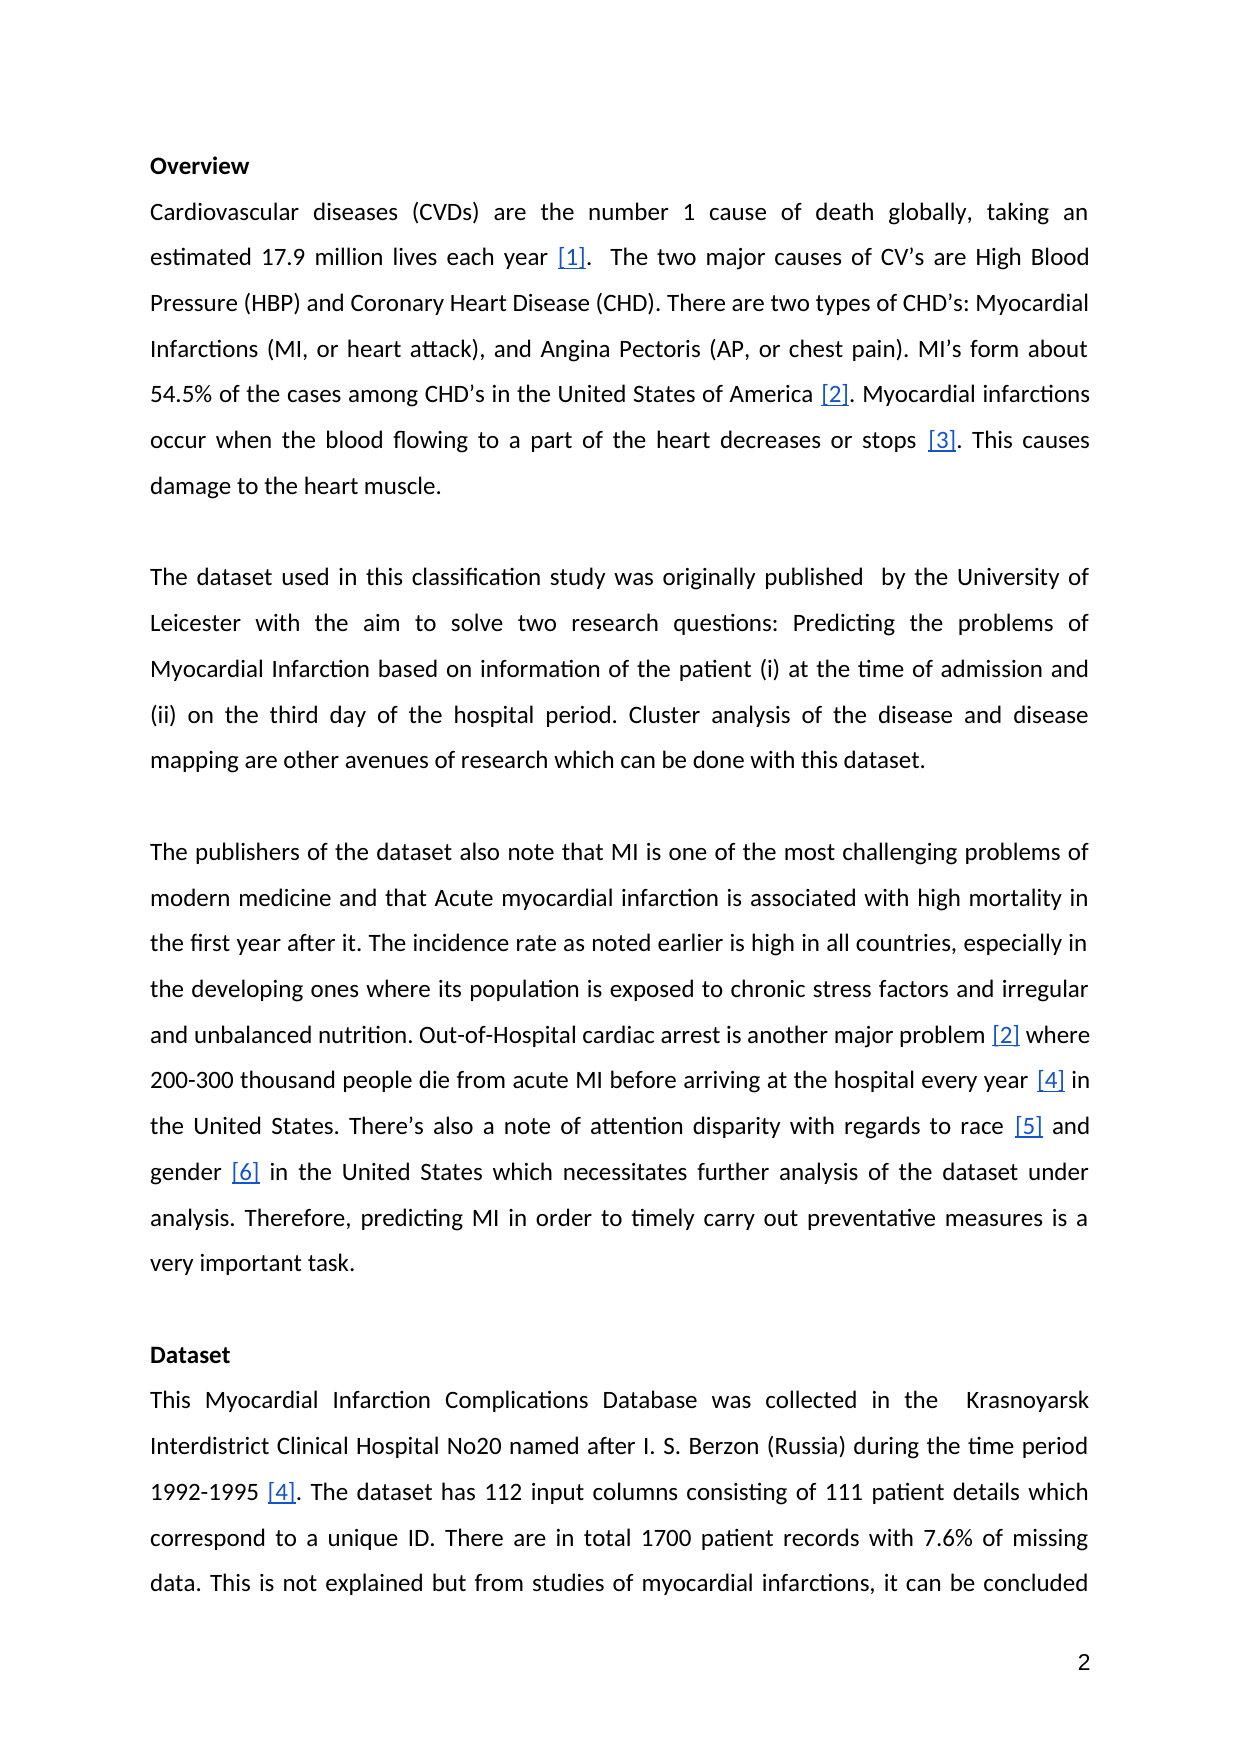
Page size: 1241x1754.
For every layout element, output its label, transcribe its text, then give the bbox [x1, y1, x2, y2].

text The dataset used in this classification study was originally published by the University of Leicester with the aim to solve two research questions: Predicting the problems of Myocardial Infarction based on information of the patient (i) at the time of admission and (ii) on the third day of the hospital period. Cluster analysis of the disease and disease mapping are other avenues of research which can be done with this dataset. [150, 562, 1090, 775]
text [150, 1385, 1090, 1598]
text Overview [150, 150, 1090, 181]
text Dataset [150, 1339, 1090, 1369]
text Cardiovascular diseases (CVDs) are the number 1 cause of death globally, taking an estimated 17.9 million lives each year [1]. The two major causes of CV’s are High Blood Pressure (HBP) and Coronary Heart Disease (CHD). There are two types of CHD’s: Myocardial Infarctions (MI, or heart attack), and Angina Pectoris (AP, or chest pain). MI’s form about 54.5% of the cases among CHD’s in the United States of America [2]. Myocardial infarctions occur when the blood flowing to a part of the heart decreases or stops [3]. This causes damage to the heart muscle. [150, 196, 1090, 501]
text The publishers of the dataset also note that MI is one of the most challenging problems of modern medicine and that Acute myocardial infarction is associated with high mortality in the first year after it. The incidence rate as noted earlier is high in all countries, especially in the developing ones where its population is exposed to chronic stress factors and irregular and unbalanced nutrition. Out-of-Hospital cardiac arrest is another major problem [2] where 200-300 thousand people die from acute MI before arriving at the hospital every year [4] in the United States. There’s also a note of attention disparity with regards to race [5] and gender [6] in the United States which necessitates further analysis of the dataset under analysis. Therefore, predicting MI in order to timely carry out preventative measures is a very important task. [150, 836, 1090, 1278]
